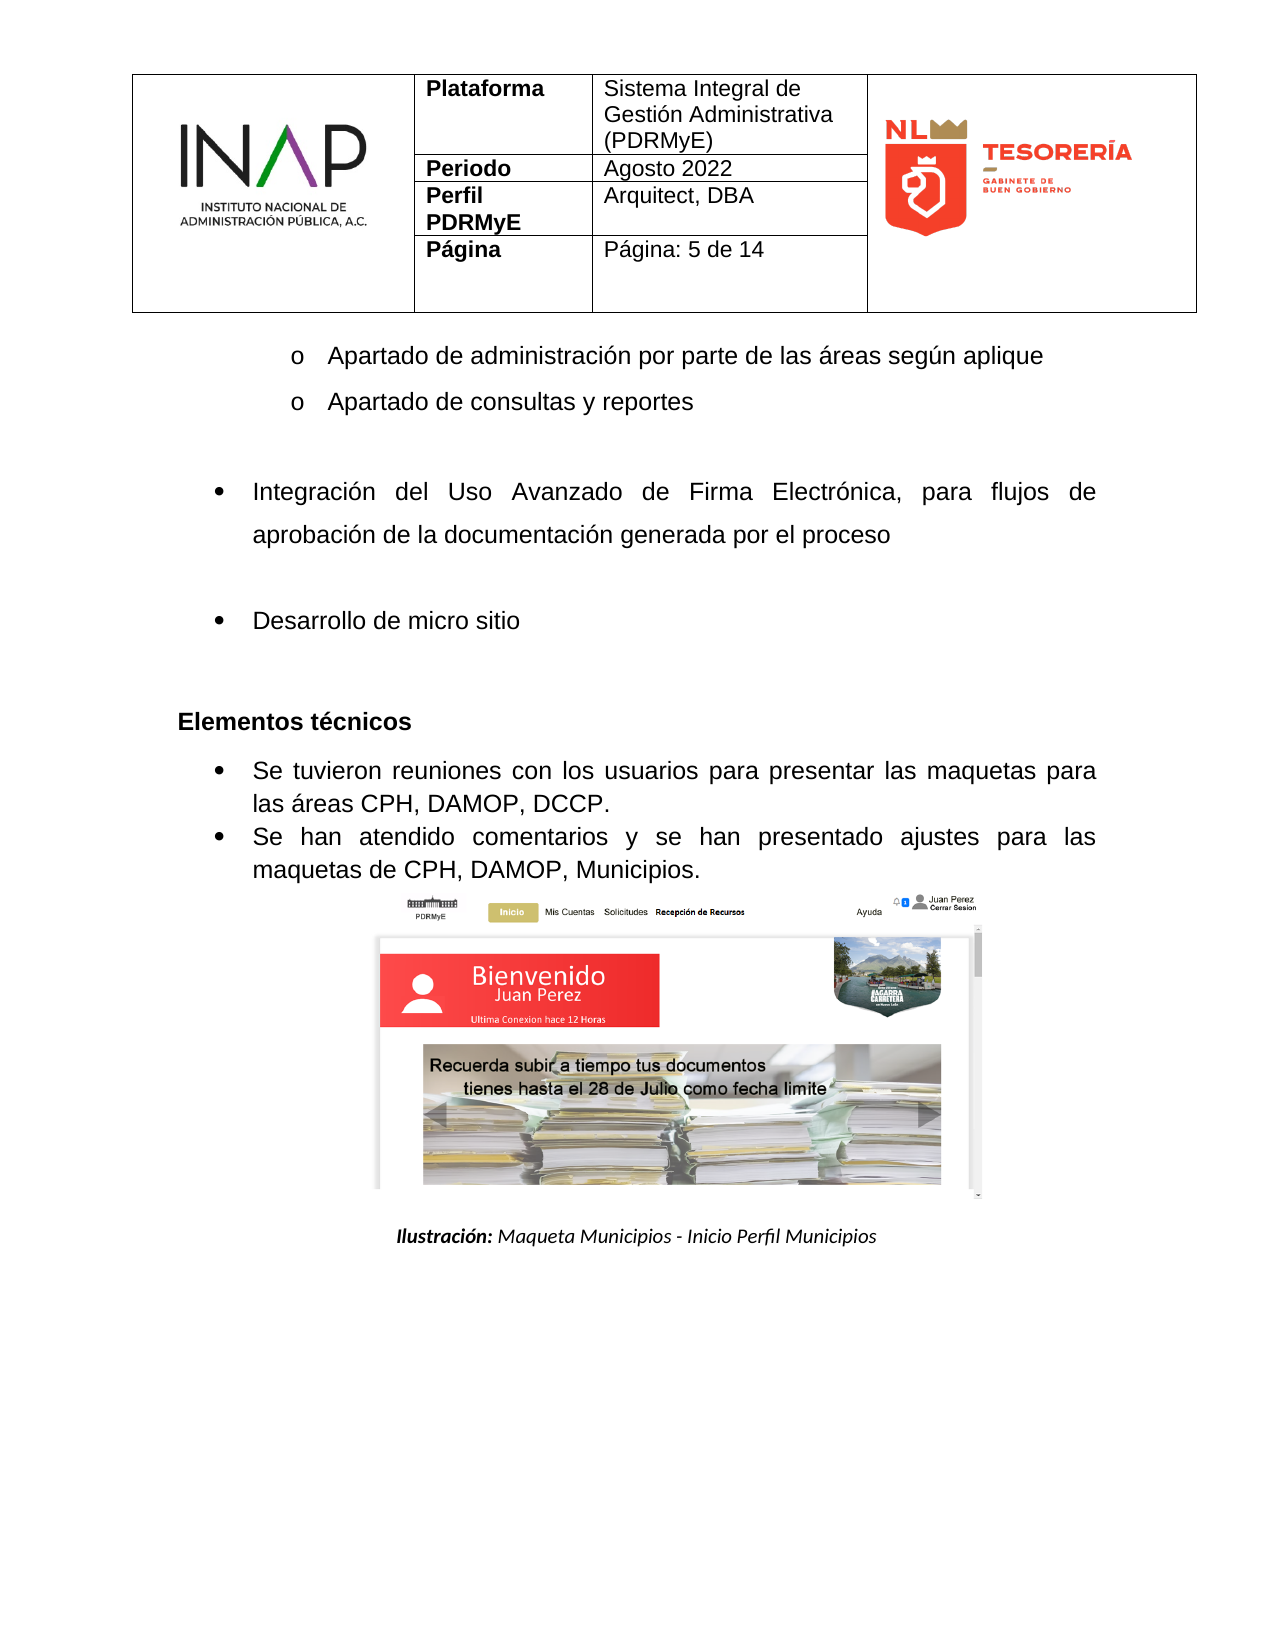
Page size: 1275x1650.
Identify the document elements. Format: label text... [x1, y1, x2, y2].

list Apartado de consultas y reportes [290, 387, 1098, 418]
list Apartado de administración por parte de las áreas según aplique [290, 341, 1098, 372]
subtitle Elementos técnicos [177, 707, 1098, 735]
picture [143, 107, 400, 242]
list Se tuvieron reuniones con los usuarios para presentar las maquetas para las áreas CPH, DAMOP, DCCP. [215, 756, 1098, 818]
text Ilustración: Maqueta Municipios - Inicio Perfil Municipios [177, 1223, 1098, 1249]
list Integración del Uso Avanzado de Firma Electrónica, para flujos de aprobación de la documentación generada por el proceso [215, 477, 1098, 549]
picture [368, 888, 983, 1199]
list Desarrollo de micro sitio [215, 606, 1098, 635]
list Se han atendido comentarios y se han presentado ajustes para las maquetas de CPH, DAMOP, Municipios. [215, 822, 1098, 884]
picture [878, 117, 1135, 237]
